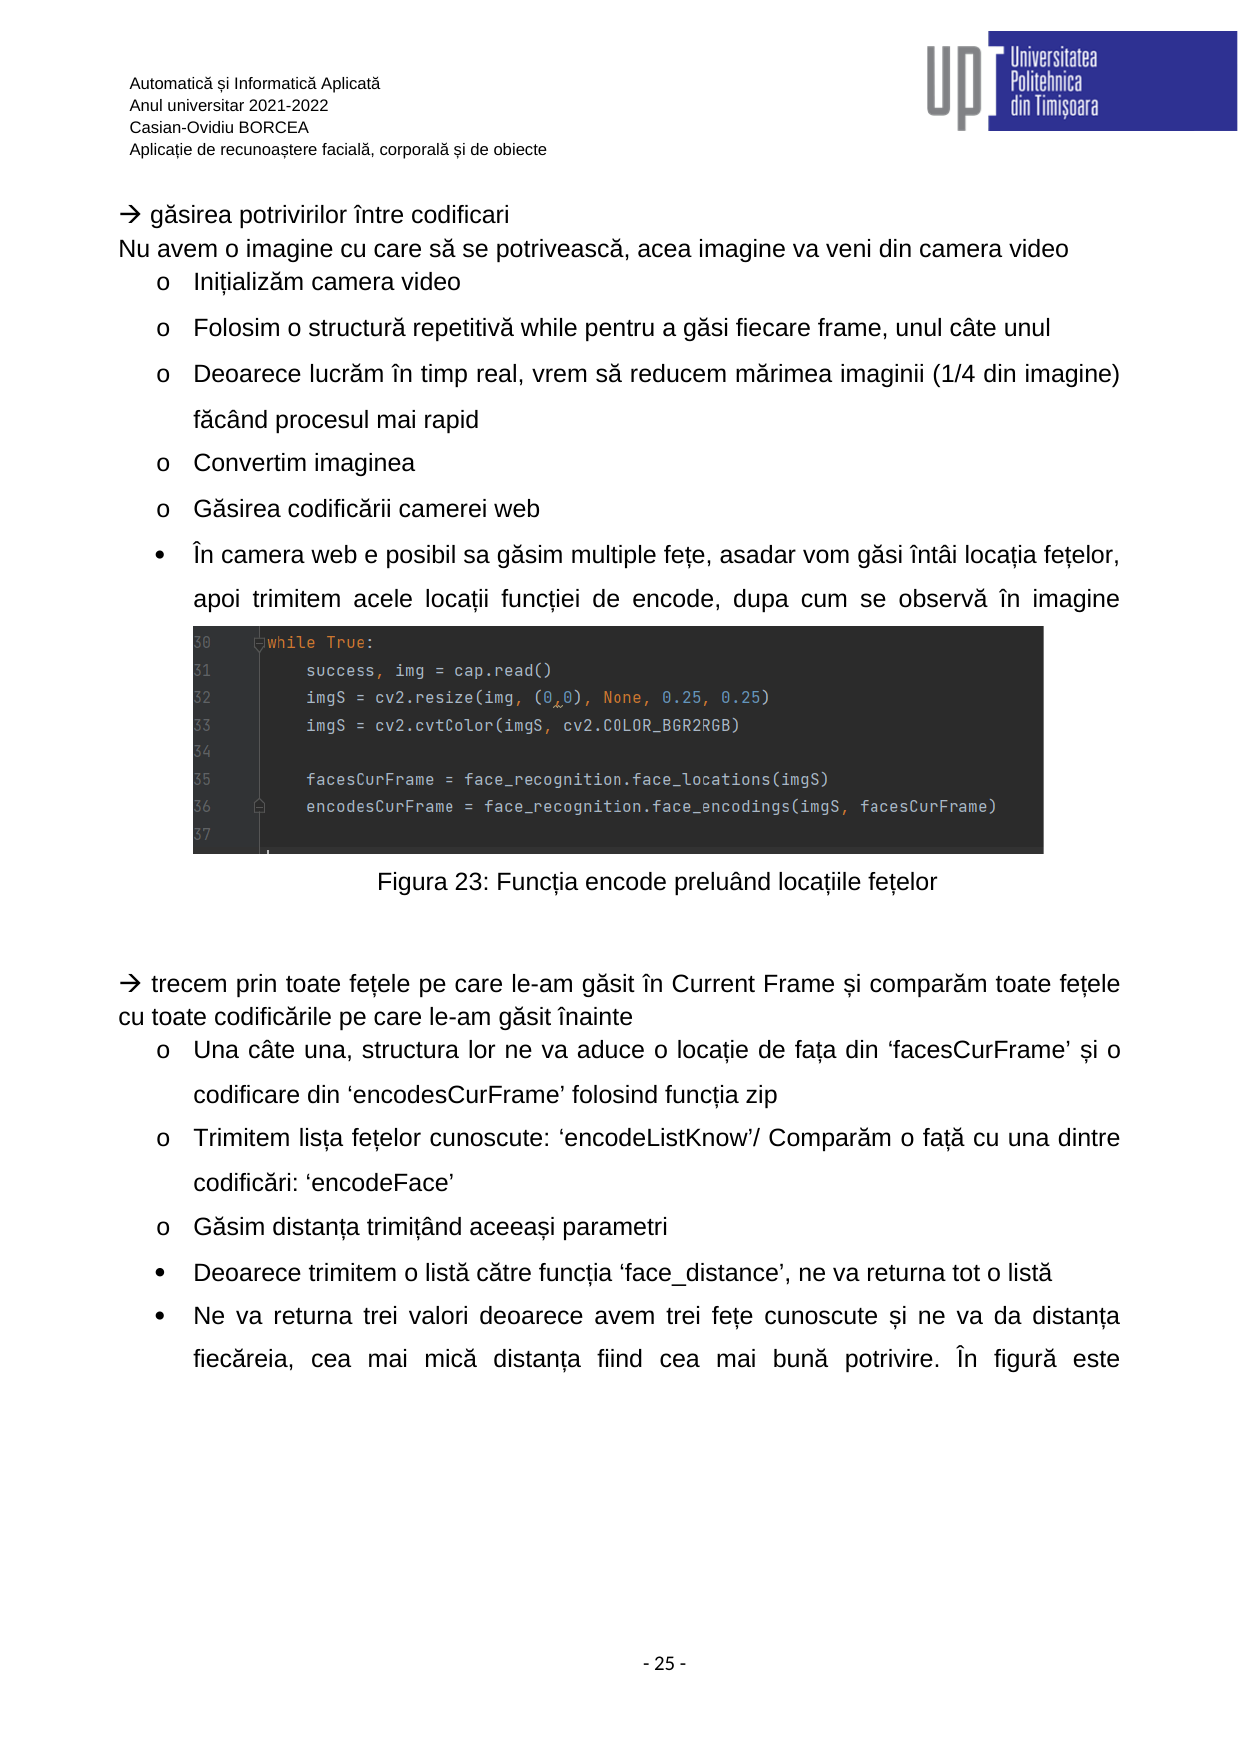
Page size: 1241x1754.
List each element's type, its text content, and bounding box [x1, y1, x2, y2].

list Găsirea codificării camerei web [156, 494, 1122, 525]
list Una câte una, structura lor ne va aduce o locație de fața din ‘facesCurFrame’ și o codificare din ‘encodesCurFrame’ folosind funcția zip [156, 1035, 1122, 1109]
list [156, 1301, 1122, 1373]
picture [193, 626, 1044, 854]
list Figura 23: Funcția encode preluând locațiile fețelor [193, 867, 1122, 896]
list Găsim distanța trimițând aceeași parametri [156, 1212, 1122, 1242]
text trecem prin toate fețele pe care le-am găsit în Current Frame și comparăm toate fețele cu toate codificările pe care le-am găsit înainte [118, 968, 1122, 1030]
list Deoarece lucrăm în timp real, vrem să reducem mărimea imaginii (1/4 din imagine) făcând procesul mai rapid [156, 359, 1122, 433]
text găsirea potrivirilor între codificari [118, 201, 1122, 229]
picture [927, 31, 1238, 131]
list Convertim imaginea [156, 448, 1122, 479]
list Deoarece trimitem o listă către funcția ‘face_distance’, ne va returna tot o listă [156, 1258, 1122, 1287]
list Inițializăm camera video [156, 267, 1122, 298]
list Folosim o structură repetitivă while pentru a găsi fiecare frame, unul câte unul [156, 313, 1122, 344]
list Trimitem lisța fețelor cunoscute: ‘encodeListKnow’/ Comparăm o față cu una dintre codificări: ‘encodeFace’ [156, 1123, 1122, 1197]
text Nu avem o imagine cu care să se potrivească, acea imagine va veni din camera video [118, 234, 1122, 262]
